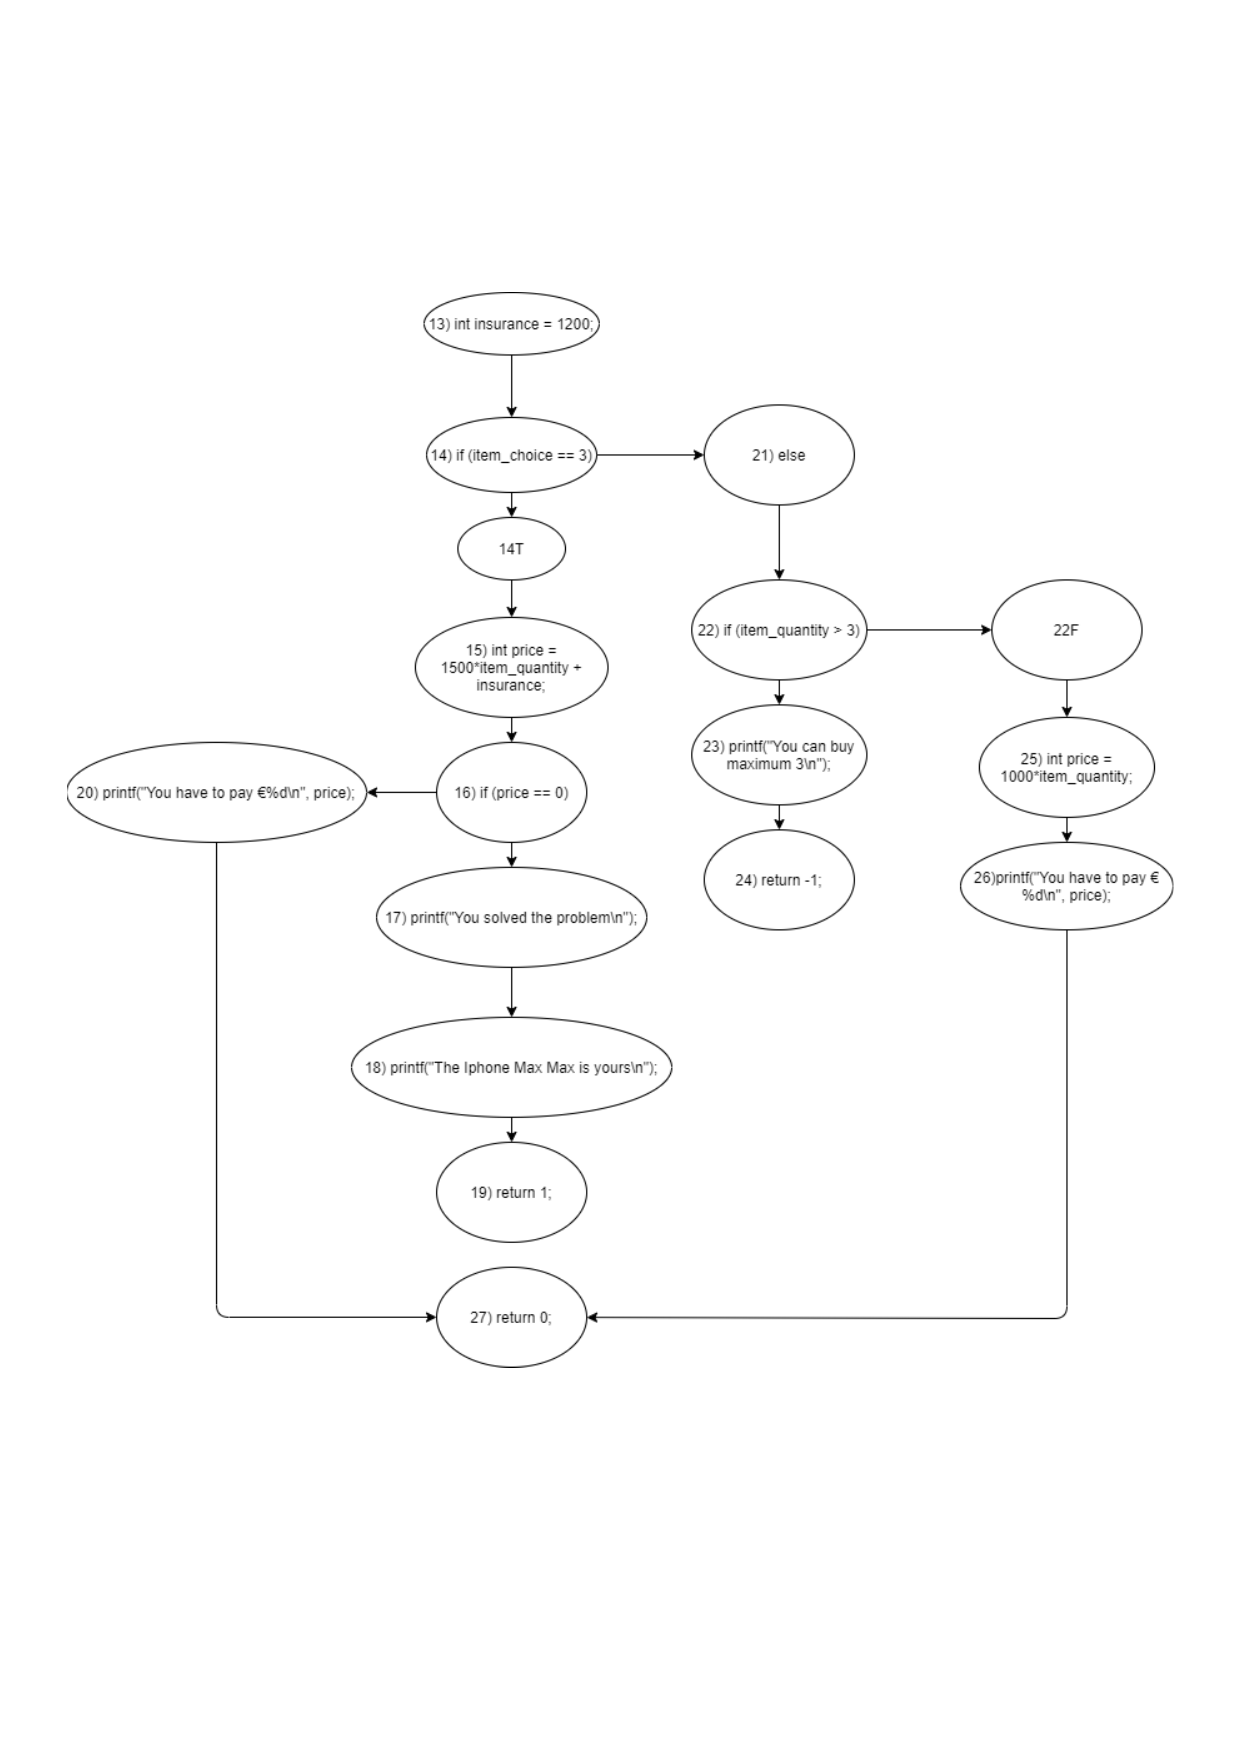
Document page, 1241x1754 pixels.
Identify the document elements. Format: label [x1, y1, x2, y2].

picture [67, 292, 1174, 1368]
